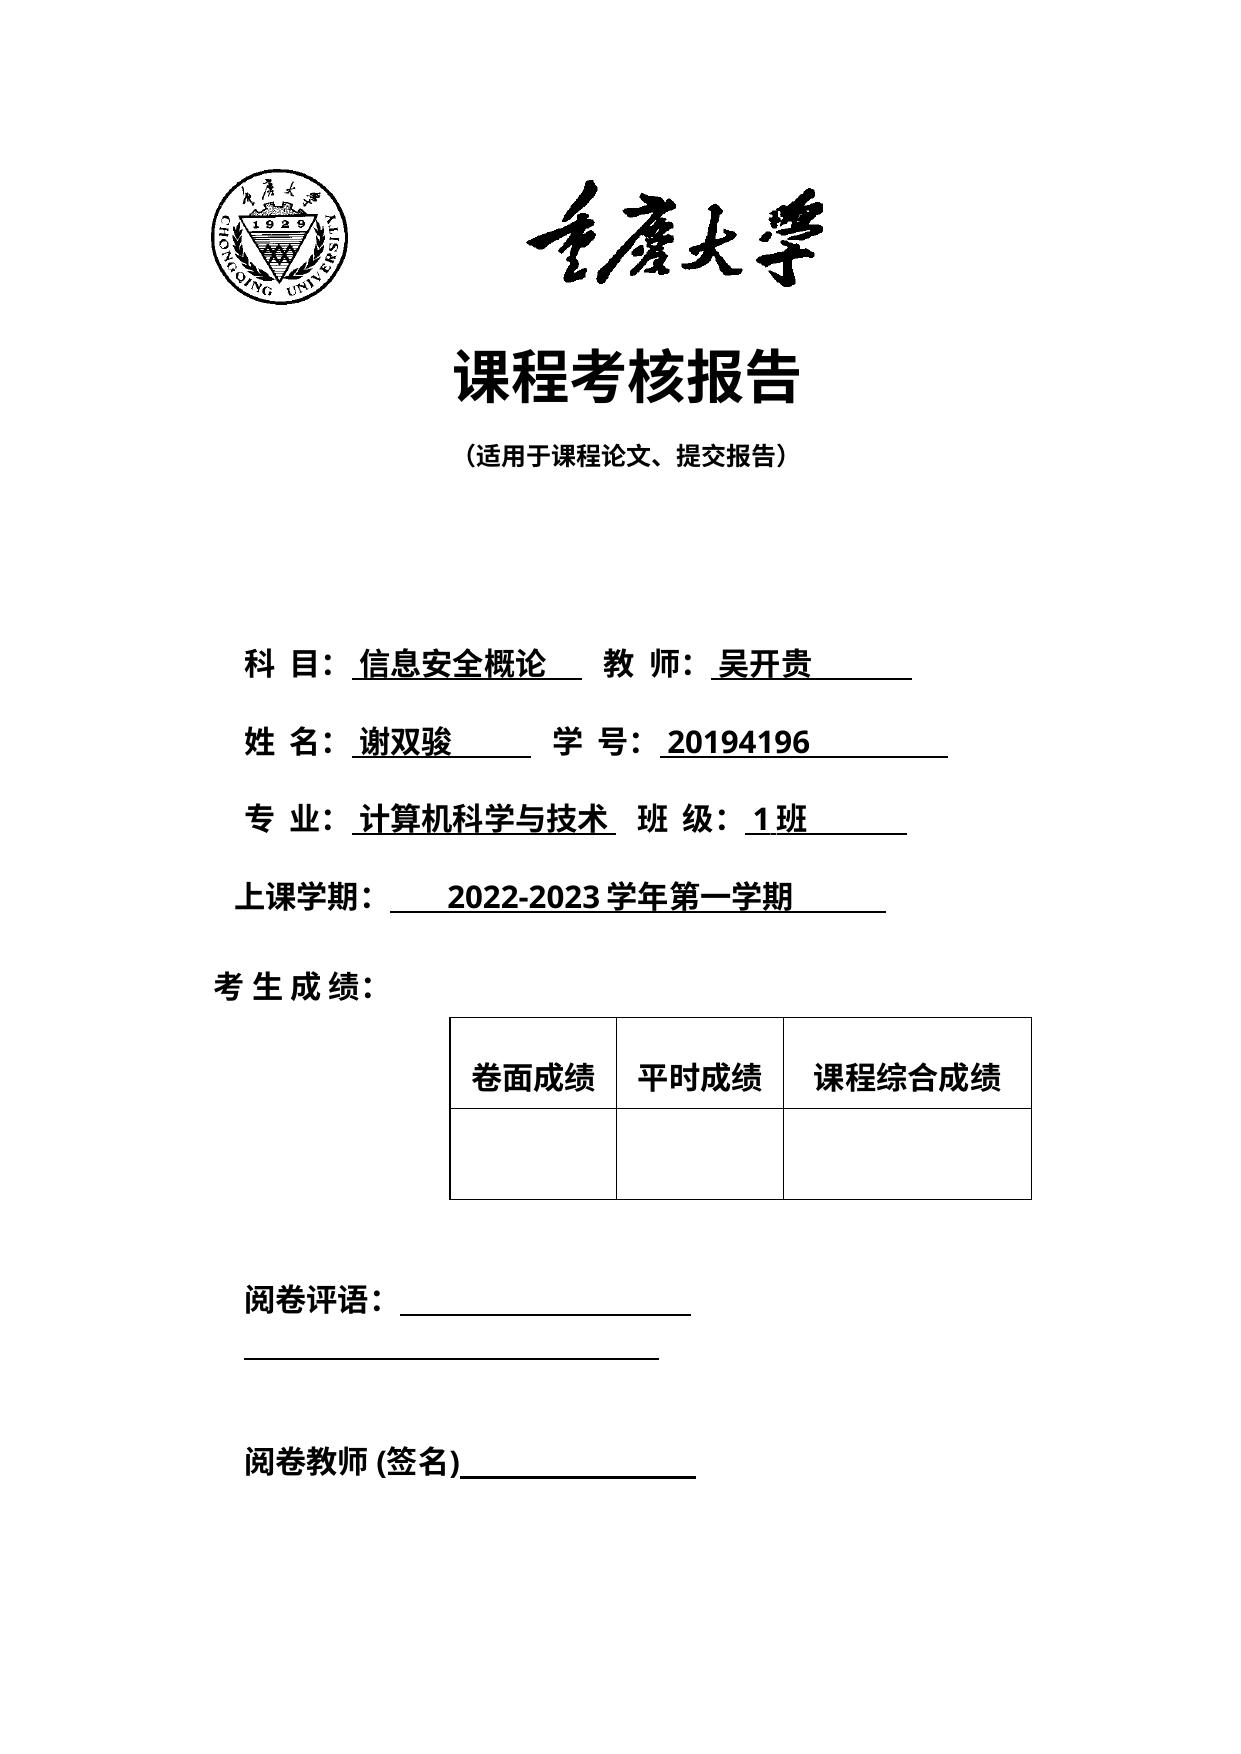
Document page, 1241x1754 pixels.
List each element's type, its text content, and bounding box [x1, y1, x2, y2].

table_cell [784, 1109, 1031, 1199]
picture [207, 161, 355, 314]
picture [525, 178, 823, 287]
text 阅卷评语： [187, 1265, 1053, 1330]
text 阅卷教师 (签名) [187, 1428, 1053, 1493]
table_cell [617, 1109, 783, 1199]
text （适用于课程论文、提交报告） [187, 422, 1053, 487]
table_header 课程综合成绩 [784, 1018, 1031, 1108]
text 考 生 成 绩： [187, 952, 1053, 1017]
table_cell [451, 1109, 616, 1199]
text 上课学期： 2022-2023学年第一学期 [187, 862, 1053, 927]
text 课程考核报告 [187, 324, 1053, 422]
text 姓 名： 谢双骏 学 号： 20194196 [187, 707, 1053, 772]
table_header 卷面成绩 [451, 1018, 616, 1108]
text 科 目： 信息安全概论 教 师： 吴开贵 [187, 629, 1053, 694]
text 专 业： 计算机科学与技术 班 级： 1班 [187, 784, 1053, 849]
table_header 平时成绩 [617, 1018, 783, 1108]
